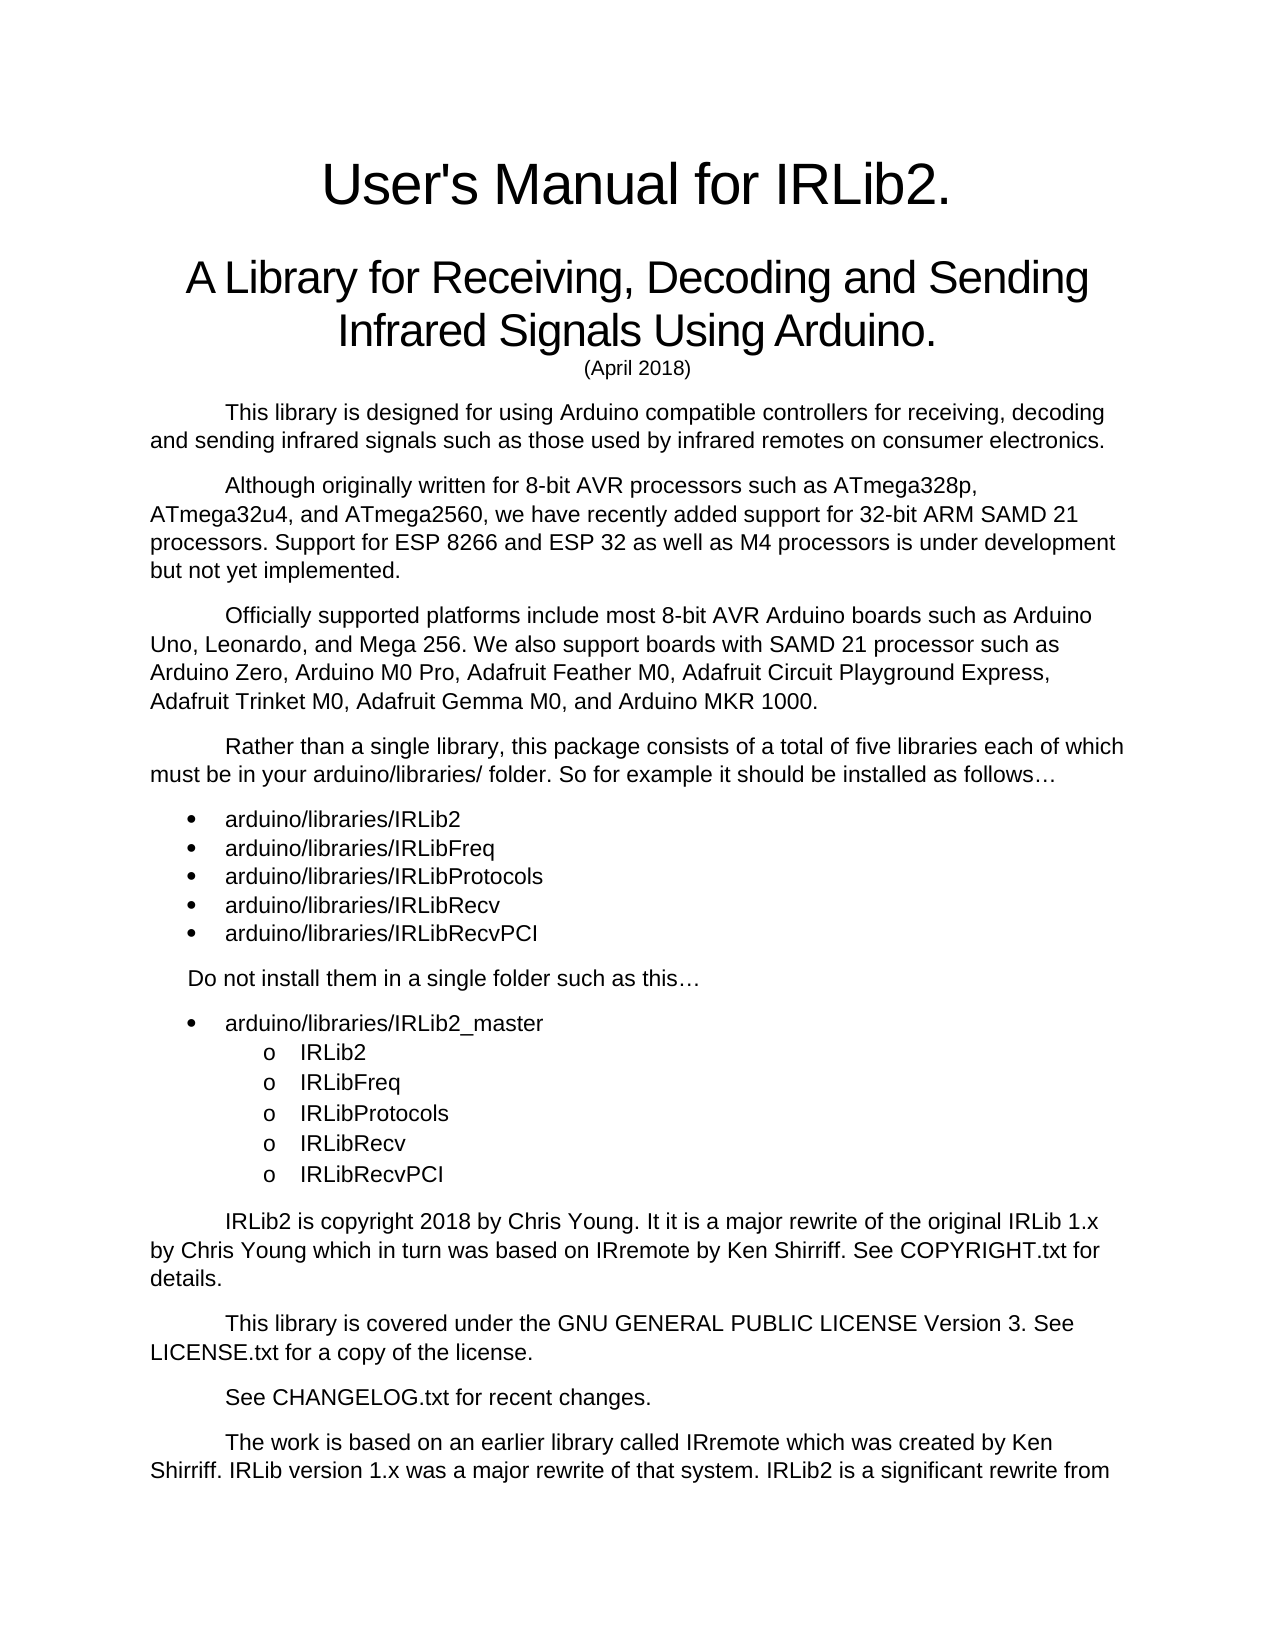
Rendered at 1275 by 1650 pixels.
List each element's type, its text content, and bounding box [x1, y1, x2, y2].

list IRLibRecv [262, 1130, 1125, 1159]
list IRLibProtocols [262, 1100, 1125, 1128]
title User's Manual for IRLib2. [150, 150, 1125, 217]
list arduino/libraries/IRLibRecv [187, 892, 1125, 918]
text Rather than a single library, this package consists of a total of five libraries each of which must be in your arduino/libraries/ folder. So for example it should be installed as follows… [150, 733, 1125, 788]
text IRLib2 is copyright 2018 by Chris Young. It it is a major rewrite of the original IRLib 1.x by Chris Young which in turn was based on IRremote by Ken Shirriff. See COPYRIGHT.txt for details. [150, 1208, 1125, 1291]
list arduino/libraries/IRLibProtocols [187, 863, 1125, 890]
list arduino/libraries/IRLibRecvPCI [187, 920, 1125, 947]
list IRLibFreq [262, 1069, 1125, 1098]
text Officially supported platforms include most 8-bit AVR Arduino boards such as Arduino Uno, Leonardo, and Mega 256. We also support boards with SAMD 21 processor such as Arduino Zero, Arduino M0 Pro, Adafruit Feather M0, Adafruit Circuit Playground Express, Adafruit Trinket M0, Adafruit Gemma M0, and Arduino MKR 1000. [150, 602, 1125, 714]
list arduino/libraries/IRLib2 [187, 806, 1125, 833]
list IRLibRecvPCI [262, 1161, 1125, 1189]
list IRLib2 [262, 1039, 1125, 1067]
text Do not install them in a single folder such as this… [150, 965, 1125, 992]
text (April 2018) [150, 356, 1125, 380]
text Although originally written for 8-bit AVR processors such as ATmega328p, ATmega32u4, and ATmega2560, we have recently added support for 32-bit ARM SAMD 21 processors. Support for ESP 8266 and ESP 32 as well as M4 processors is under development but not yet implemented. [150, 472, 1125, 584]
text This library is designed for using Arduino compatible controllers for receiving, decoding and sending infrared signals such as those used by infrared remotes on consumer electronics. [150, 398, 1125, 453]
text See CHANGELOG.txt for recent changes. [150, 1384, 1125, 1410]
list arduino/libraries/IRLib2_master [187, 1010, 1125, 1037]
list arduino/libraries/IRLibFreq [187, 835, 1125, 861]
text This library is covered under the GNU GENERAL PUBLIC LICENSE Version 3. See LICENSE.txt for a copy of the license. [150, 1310, 1125, 1365]
title A Library for Receiving, Decoding and Sending Infrared Signals Using Arduino. [150, 251, 1125, 356]
